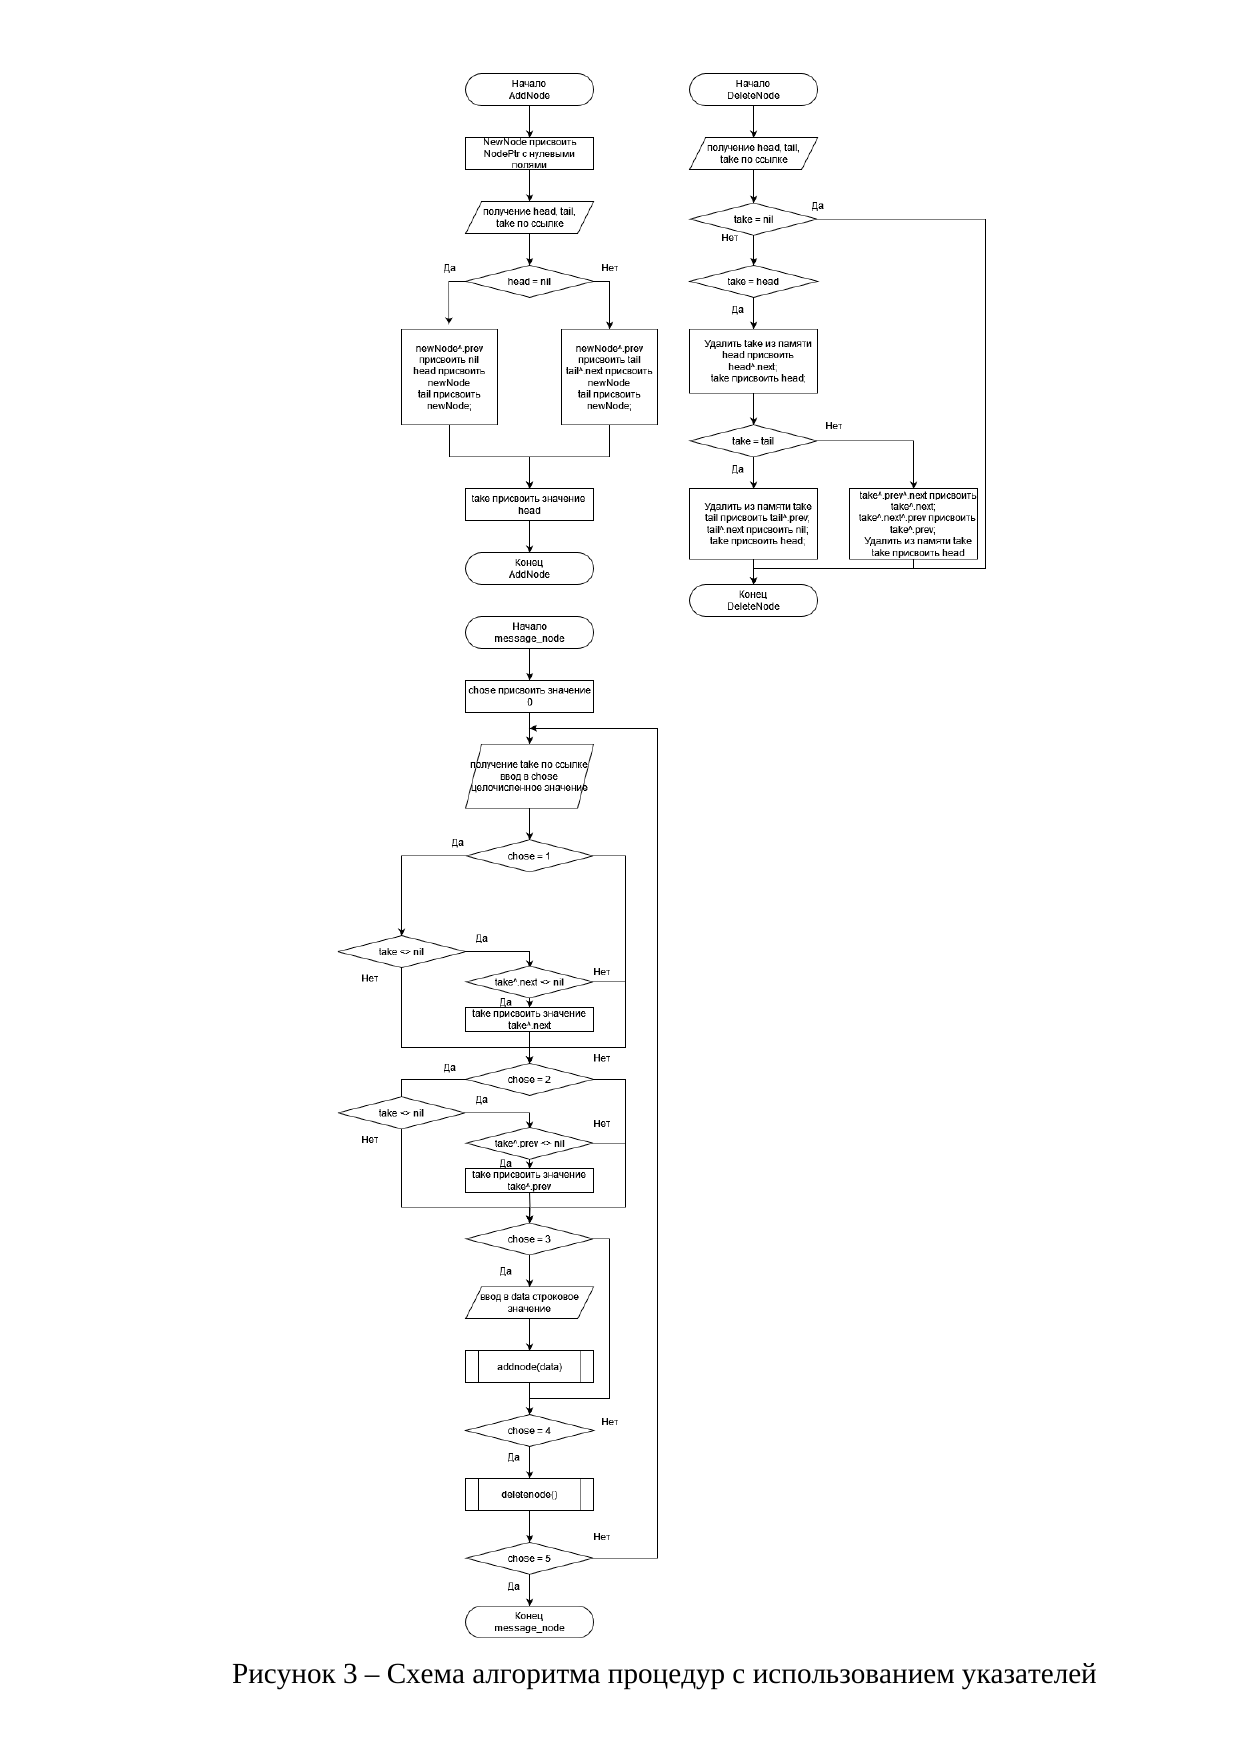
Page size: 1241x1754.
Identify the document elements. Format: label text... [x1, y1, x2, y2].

text Рисунок 3 – Схема алгоритма процедур с использованием указателей [177, 1657, 1152, 1690]
picture [337, 73, 992, 1638]
